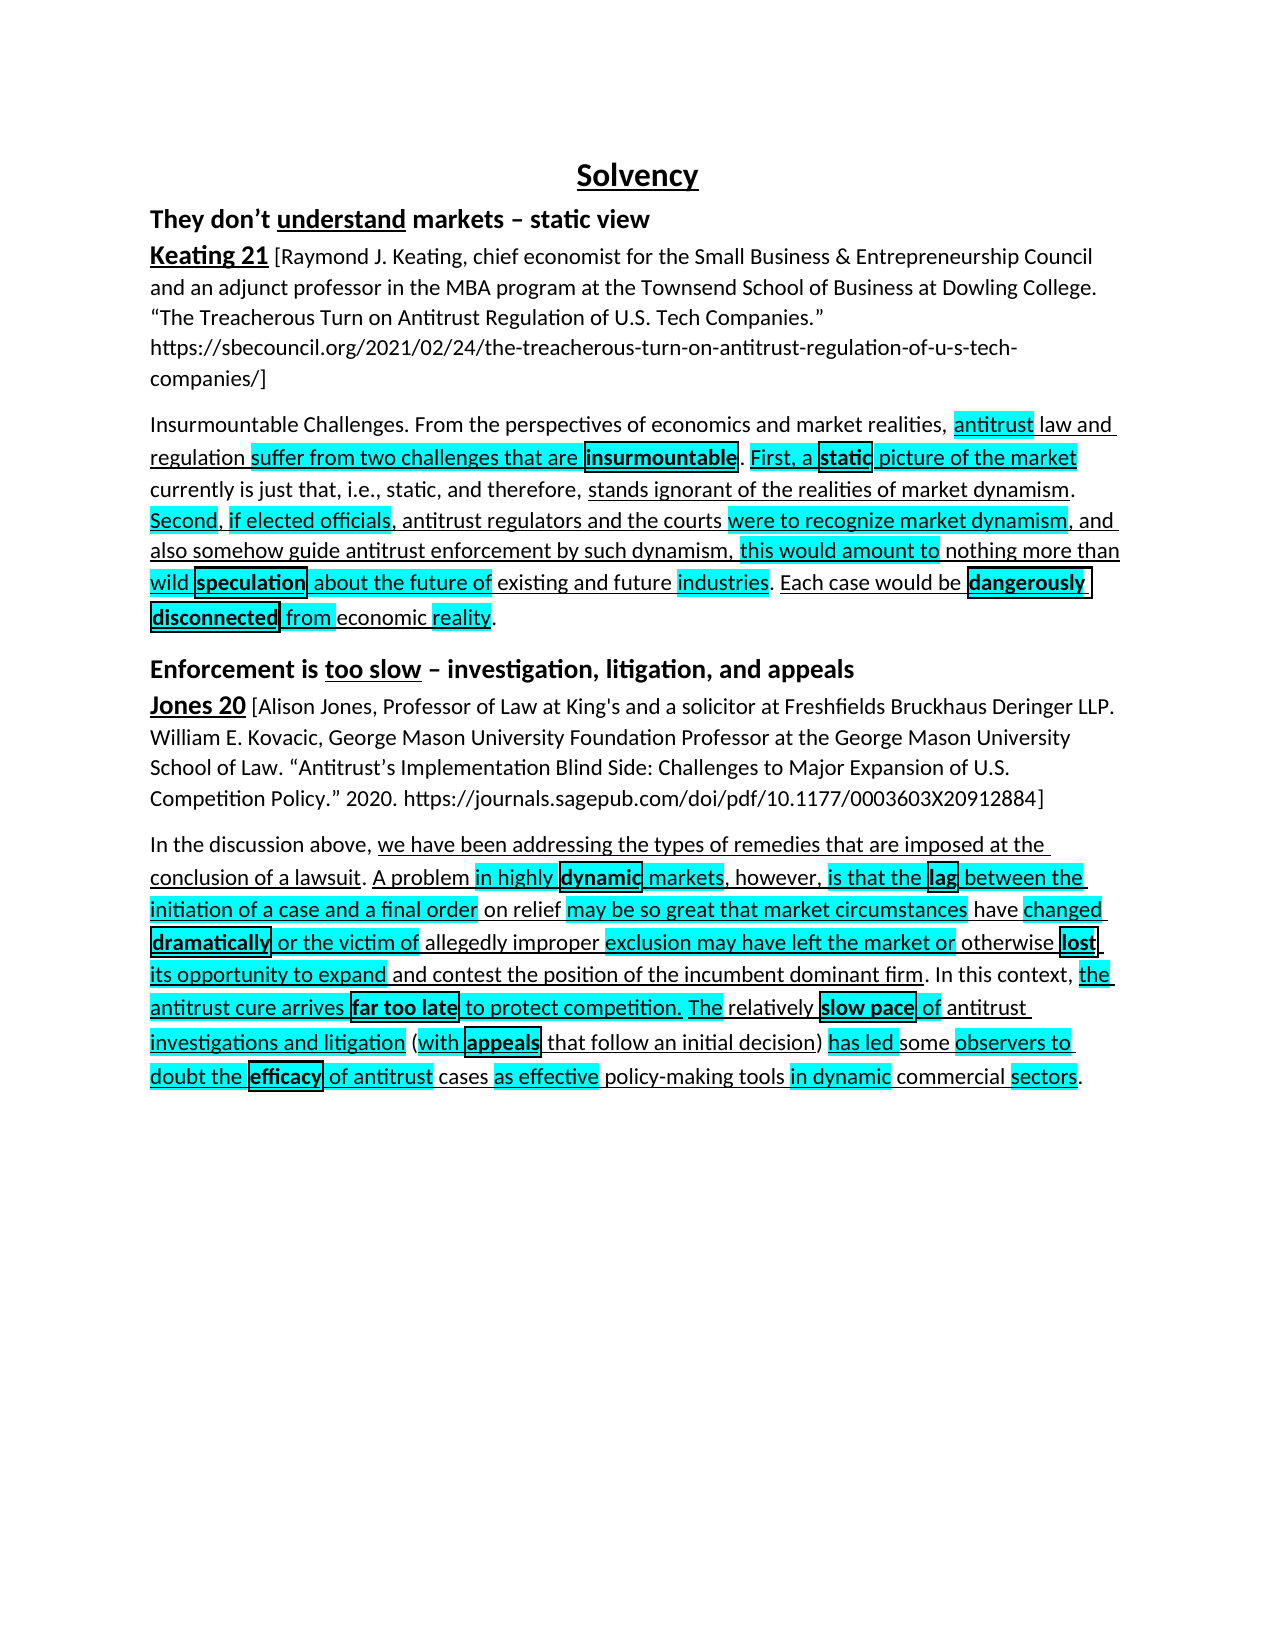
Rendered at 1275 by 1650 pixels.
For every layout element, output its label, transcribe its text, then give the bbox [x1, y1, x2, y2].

text Insurmountable Challenges. From the perspectives of economics and market realities, antitrust law and regulation suffer from two challenges that are insurmountable. First, a static picture of the market currently is just that, i.e., static, and therefore, stands ignorant of the realities of market dynamism. Second, if elected officials, antitrust regulators and the courts were to recognize market dynamism, and also somehow guide antitrust enforcement by such dynamism, this would amount to nothing more than wild speculation about the future of existing and future industries. Each case would be dangerously disconnected from economic reality. [150, 411, 1125, 633]
subtitle They don’t understand markets – static view [150, 202, 1125, 235]
subtitle Enforcement is too slow – investigation, litigation, and appeals [150, 652, 1125, 686]
text In the discussion above, we have been addressing the types of remedies that are imposed at the conclusion of a lawsuit. A problem in highly dynamic markets, however, is that the lag between the initiation of a case and a final order on relief may be so great that market circumstances have changed dramatically or the victim of allegedly improper exclusion may have left the market or otherwise lost its opportunity to expand and contest the position of the incumbent dominant firm. In this context, the antitrust cure arrives far too late to protect competition. The relatively slow pace of antitrust investigations and litigation (with appeals that follow an initial decision) has led some observers to doubt the efficacy of antitrust cases as effective policy-making tools in dynamic commercial sectors. [150, 831, 1125, 1092]
text Keating 21 [Raymond J. Keating, chief economist for the Small Business & Entrepreneurship Council and an adjunct professor in the MBA program at the Townsend School of Business at Dowling College. “The Treacherous Turn on Antitrust Regulation of U.S. Tech Companies.” https://sbecouncil.org/2021/02/24/the-treacherous-turn-on-antitrust-regulation-of-u-s-tech-companies/] [150, 238, 1125, 392]
subtitle Solvency [150, 154, 1125, 195]
text Jones 20 [Alison Jones, Professor of Law at King's and a solicitor at Freshfields Bruckhaus Deringer LLP. William E. Kovacic, George Mason University Foundation Professor at the George Mason University School of Law. “Antitrust’s Implementation Blind Side: Challenges to Major Expansion of U.S. Competition Policy.” 2020. https://journals.sagepub.com/doi/pdf/10.1177/0003603X20912884] [150, 688, 1125, 812]
